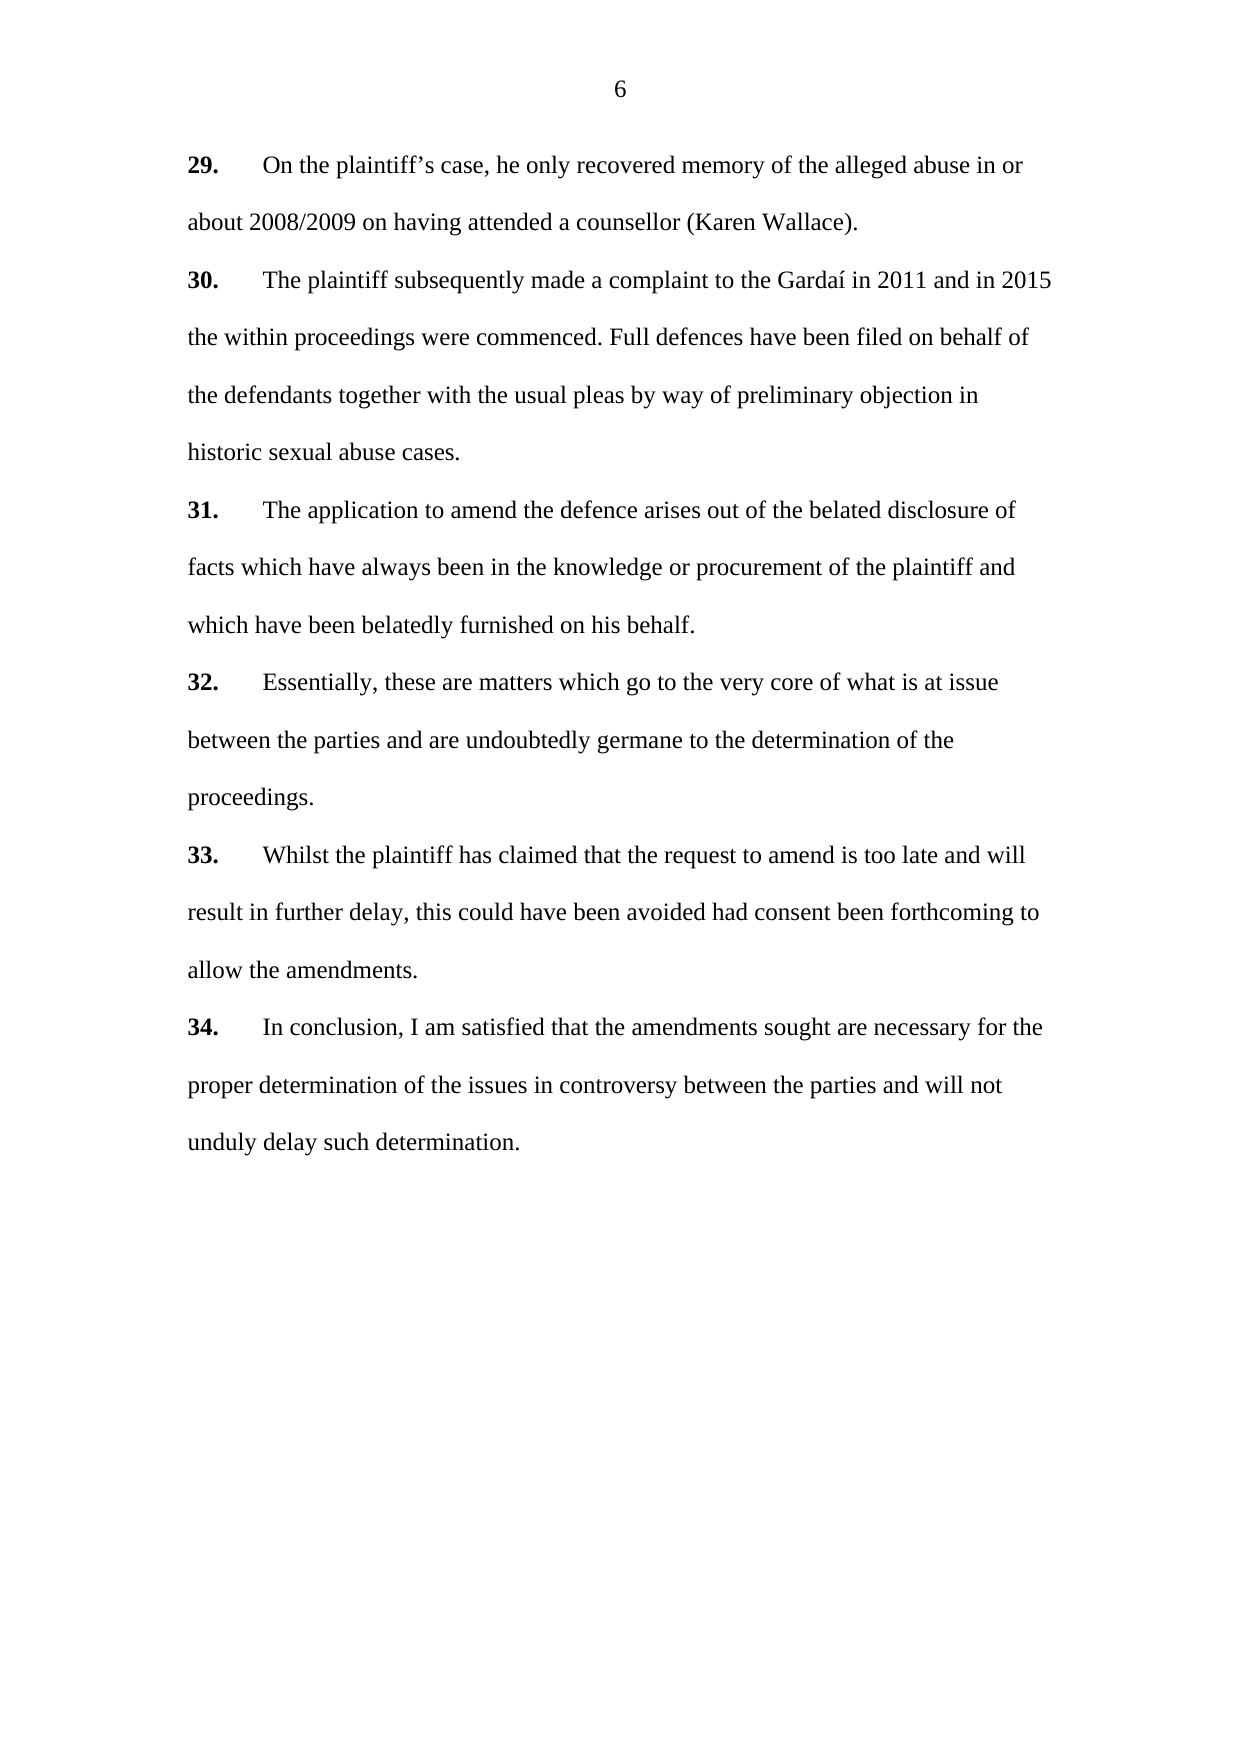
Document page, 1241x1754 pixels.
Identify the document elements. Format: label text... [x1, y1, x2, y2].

list The application to amend the defence arises out of the belated disclosure of facts which have always been in the knowledge or procurement of the plaintiff and which have been belatedly furnished on his behalf. [187, 495, 1053, 639]
list Essentially, these are matters which go to the very core of what is at issue between the parties and are undoubtedly germane to the determination of the proceedings. [187, 667, 1053, 811]
list On the plaintiff’s case, he only recovered memory of the alleged abuse in or about 2008/2009 on having attended a counsellor (Karen Wallace). [187, 150, 1053, 236]
list Whilst the plaintiff has claimed that the request to amend is too late and will result in further delay, this could have been avoided had consent been forthcoming to allow the amendments. [187, 840, 1053, 984]
list The plaintiff subsequently made a complaint to the Gardaí in 2011 and in 2015 the within proceedings were commenced. Full defences have been filed on behalf of the defendants together with the usual pleas by way of preliminary objection in historic sexual abuse cases. [187, 265, 1053, 466]
list In conclusion, I am satisfied that the amendments sought are necessary for the proper determination of the issues in controversy between the parties and will not unduly delay such determination. [187, 1012, 1053, 1156]
